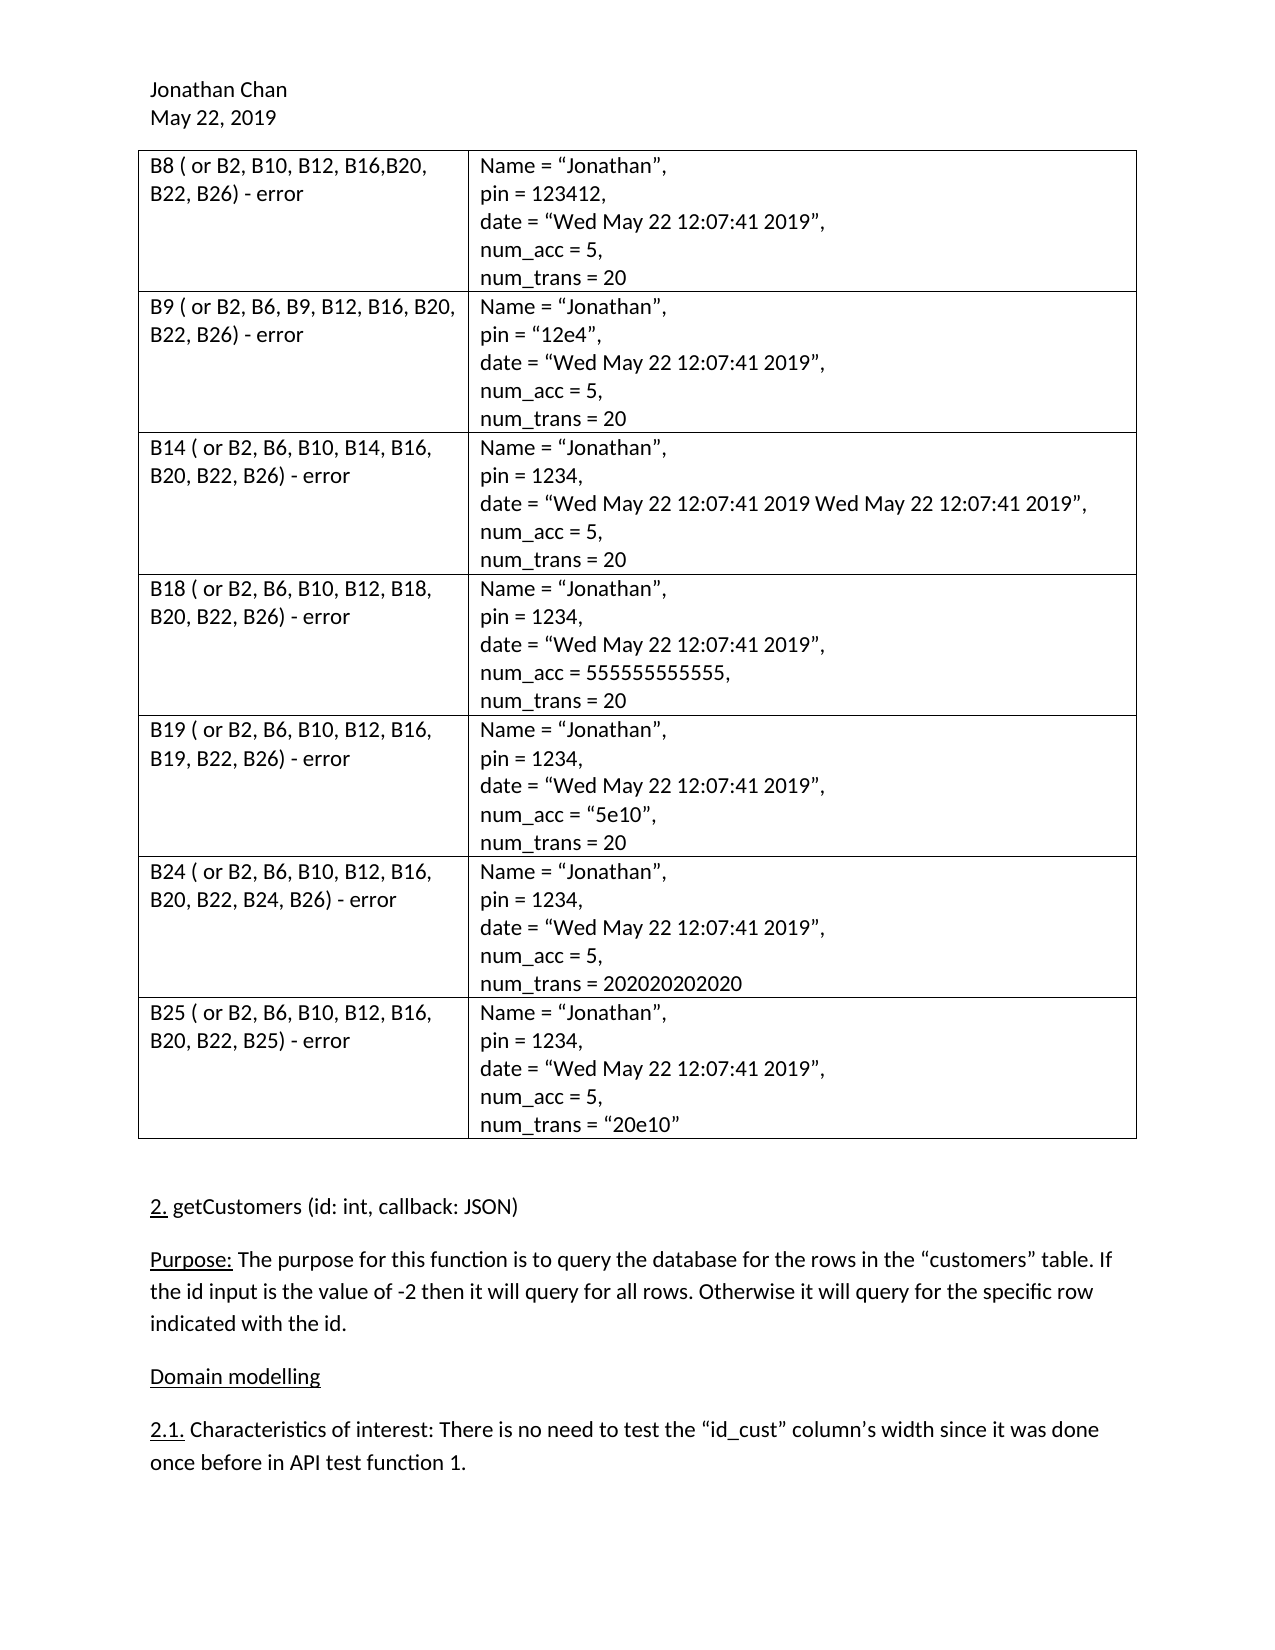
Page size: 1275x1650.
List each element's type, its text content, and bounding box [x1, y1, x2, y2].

text Domain modelling [150, 1362, 1125, 1391]
table_cell Name = “Jonathan”, pin = 1234, date = “Wed May 22 12:07:41 2019”, num_acc = 5, num_trans = 202020202020 [469, 857, 1136, 997]
table_cell Name = “Jonathan”, pin = 1234, date = “Wed May 22 12:07:41 2019”, num_acc = “5e10”, num_trans = 20 [469, 716, 1136, 856]
table_cell Name = “Jonathan”, pin = 1234, date = “Wed May 22 12:07:41 2019”, num_acc = 555555555555, num_trans = 20 [469, 575, 1136, 714]
table_cell B9 ( or B2, B6, B9, B12, B16, B20, B22, B26) - error [139, 292, 468, 432]
text 2.1. Characteristics of interest: There is no need to test the “id_cust” column’s width since it was done once before in API test function 1. [150, 1416, 1125, 1476]
table_cell Name = “Jonathan”, pin = 123412, date = “Wed May 22 12:07:41 2019”, num_acc = 5, num_trans = 20 [469, 151, 1136, 291]
table_cell B25 ( or B2, B6, B10, B12, B16, B20, B22, B25) - error [139, 998, 468, 1138]
text Purpose: The purpose for this function is to query the database for the rows in the “customers” table. If the id input is the value of -2 then it will query for all rows. Otherwise it will query for the specific row indicated with the id. [150, 1245, 1125, 1337]
text 2. getCustomers (id: int, callback: JSON) [150, 1192, 1125, 1220]
table_cell B19 ( or B2, B6, B10, B12, B16, B19, B22, B26) - error [139, 716, 468, 856]
table_cell Name = “Jonathan”, pin = “12e4”, date = “Wed May 22 12:07:41 2019”, num_acc = 5, num_trans = 20 [469, 292, 1136, 432]
table_cell B18 ( or B2, B6, B10, B12, B18, B20, B22, B26) - error [139, 575, 468, 714]
table_cell Name = “Jonathan”, pin = 1234, date = “Wed May 22 12:07:41 2019 Wed May 22 12:07:41 2019”, num_acc = 5, num_trans = 20 [469, 433, 1136, 573]
table_cell B8 ( or B2, B10, B12, B16,B20, B22, B26) - error [139, 151, 468, 291]
table_cell B14 ( or B2, B6, B10, B14, B16, B20, B22, B26) - error [139, 433, 468, 573]
table_cell B24 ( or B2, B6, B10, B12, B16, B20, B22, B24, B26) - error [139, 857, 468, 997]
table_cell Name = “Jonathan”, pin = 1234, date = “Wed May 22 12:07:41 2019”, num_acc = 5, num_trans = “20e10” [469, 998, 1136, 1138]
